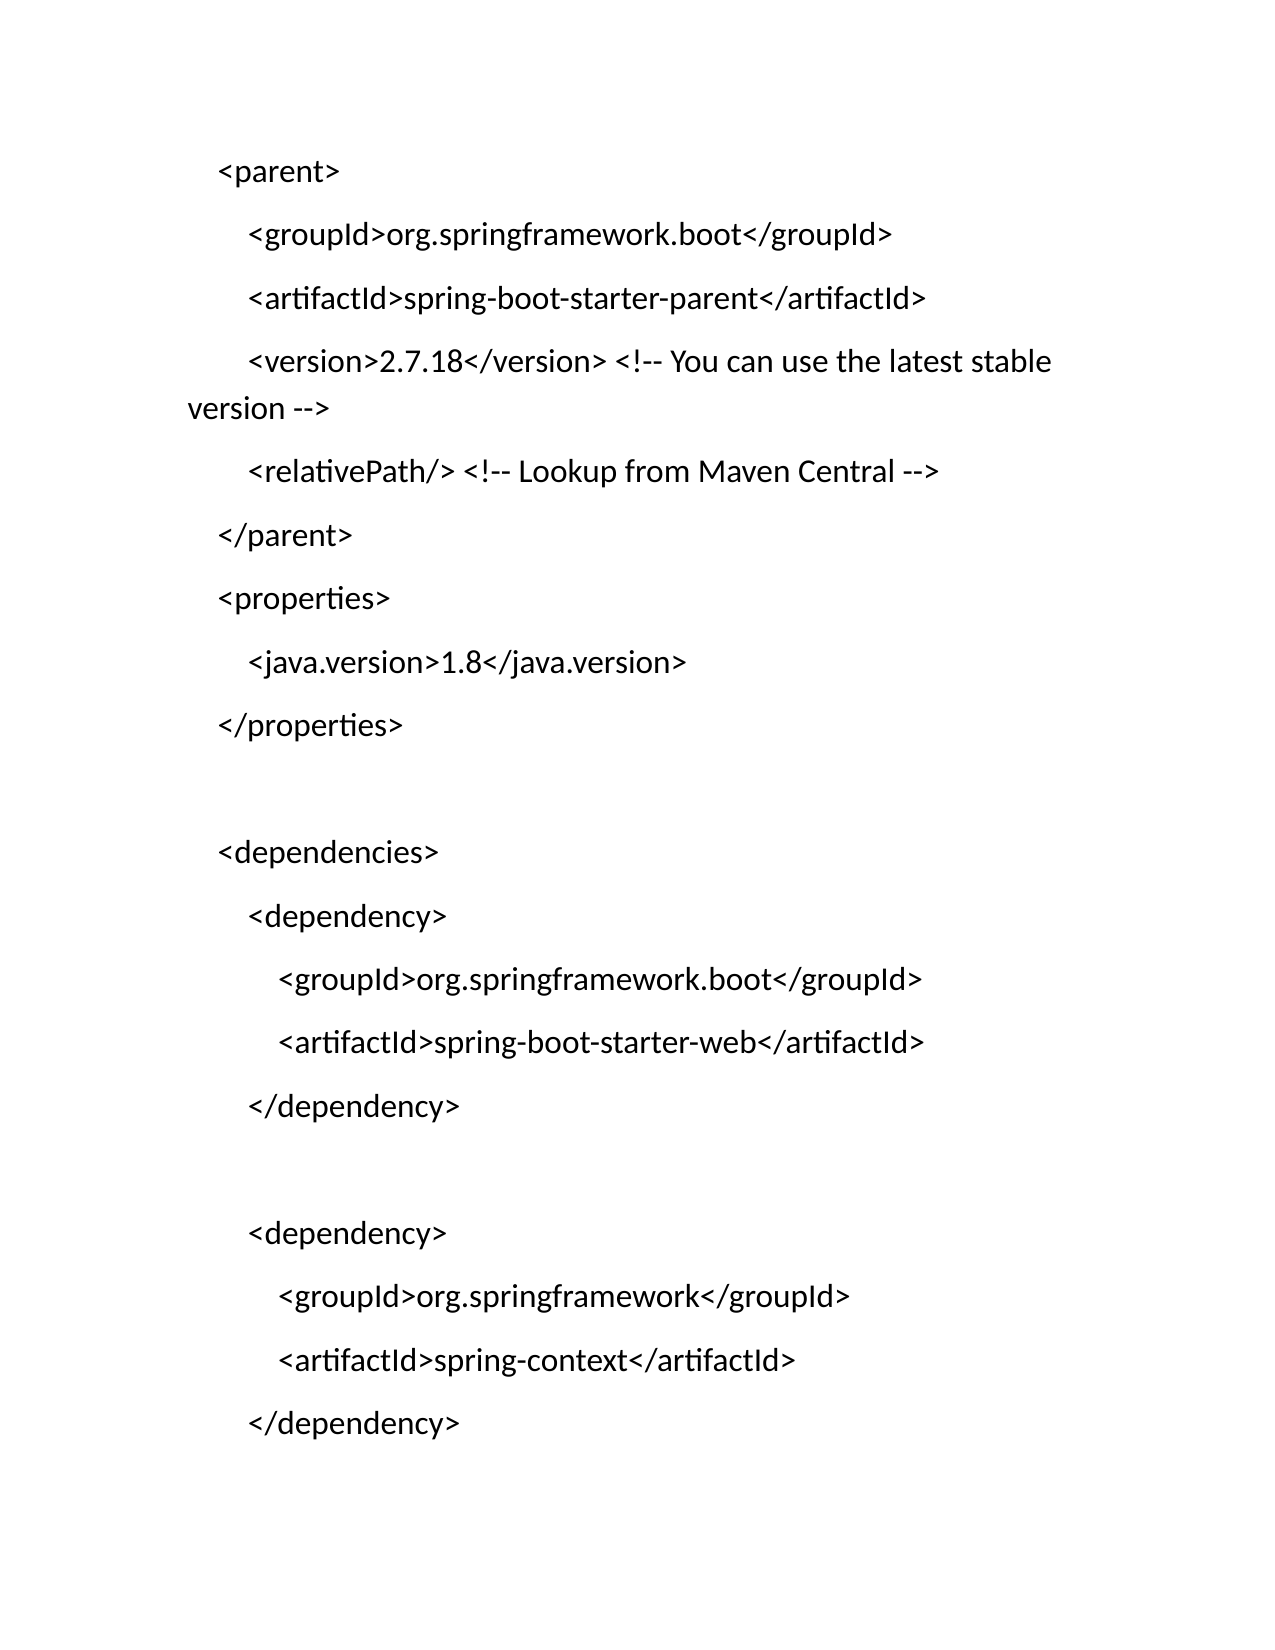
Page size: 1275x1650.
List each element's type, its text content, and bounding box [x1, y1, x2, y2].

text </parent> [187, 514, 1125, 555]
text <artifactId>spring-boot-starter-parent</artifactId> [187, 277, 1125, 318]
text <artifactId>spring-context</artifactId> [187, 1339, 1125, 1379]
text <parent> [187, 150, 1125, 191]
text </dependency> [187, 1085, 1125, 1126]
text <version>2.7.18</version> <!-- You can use the latest stable version --> [187, 340, 1125, 428]
text <artifactId>spring-boot-starter-web</artifactId> [187, 1021, 1125, 1062]
text </dependency> [187, 1402, 1125, 1443]
text <dependency> [187, 1212, 1125, 1252]
text <groupId>org.springframework.boot</groupId> [187, 958, 1125, 999]
text </properties> [187, 704, 1125, 745]
text <groupId>org.springframework.boot</groupId> [187, 213, 1125, 254]
text <groupId>org.springframework</groupId> [187, 1275, 1125, 1316]
text <dependencies> [187, 831, 1125, 872]
text <relativePath/> <!-- Lookup from Maven Central --> [187, 451, 1125, 491]
text <properties> [187, 577, 1125, 618]
text <java.version>1.8</java.version> [187, 641, 1125, 682]
text <dependency> [187, 894, 1125, 935]
